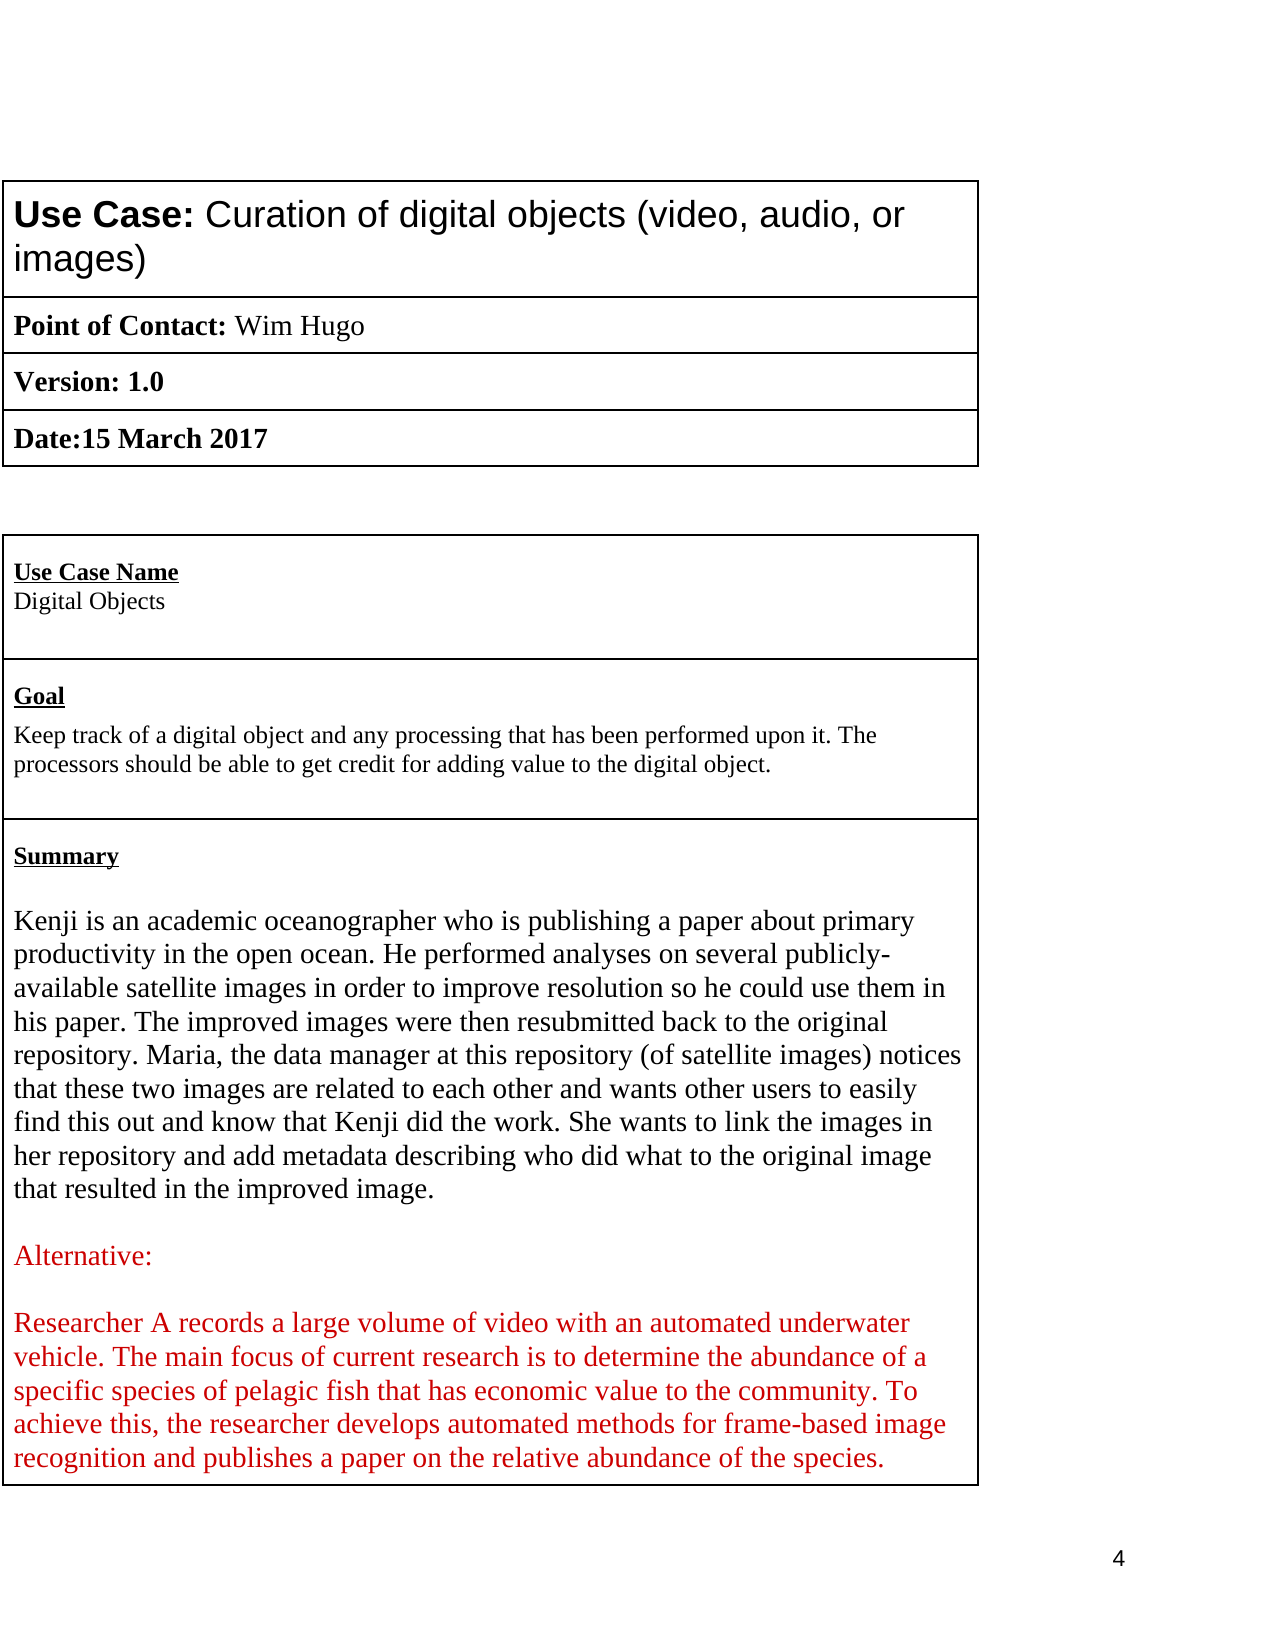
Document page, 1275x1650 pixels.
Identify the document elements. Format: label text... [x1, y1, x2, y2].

table_header Use Case: Curation of digital objects (video, audio, or images) [4, 182, 977, 296]
table_cell Point of Contact: Wim Hugo [4, 298, 977, 352]
table_header Use Case Name Digital Objects [4, 536, 977, 658]
table_cell Version: 1.0 [4, 354, 977, 408]
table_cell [4, 820, 977, 1484]
table_cell Date:15 March 2017 [4, 411, 977, 465]
table_cell Goal Keep track of a digital object and any processing that has been performed upon it. The processors should be able to get credit for adding value to the digital object. [4, 660, 977, 818]
